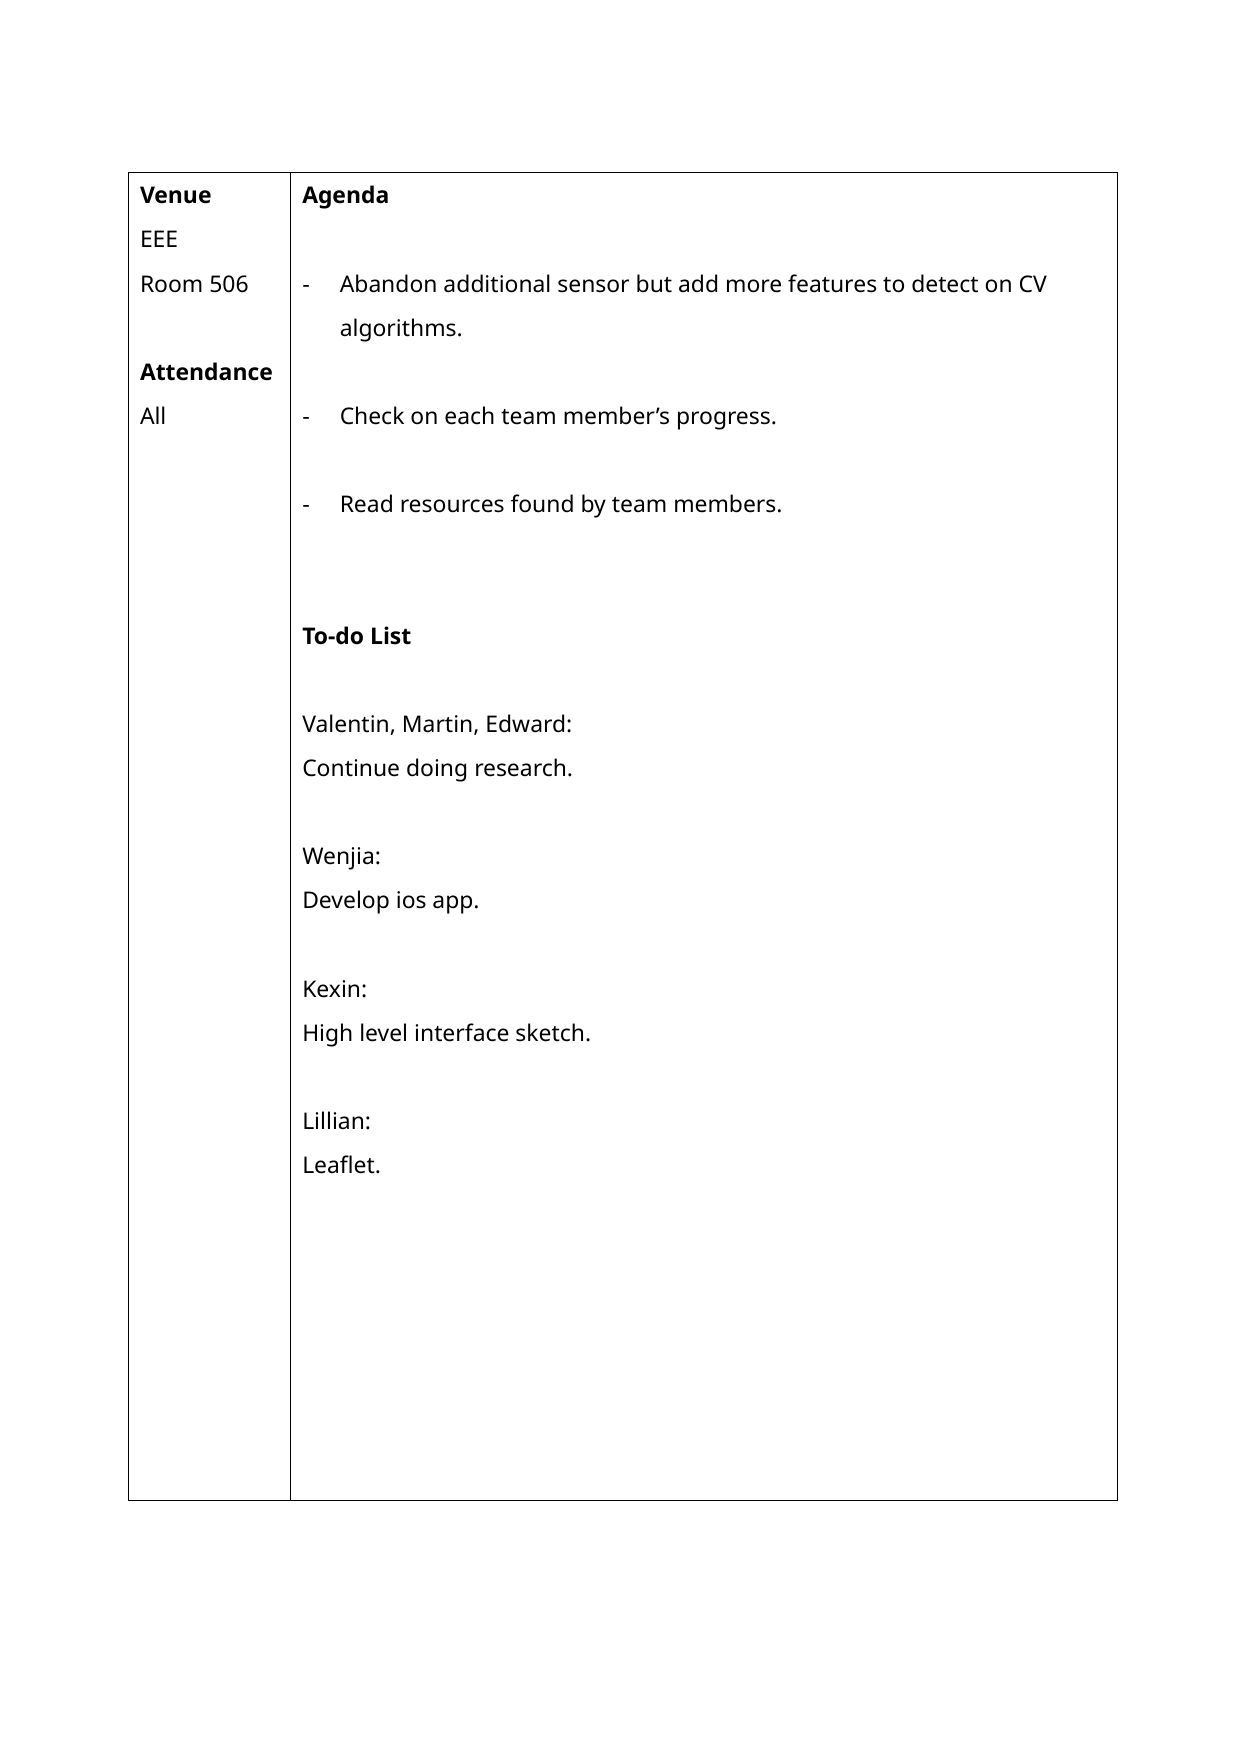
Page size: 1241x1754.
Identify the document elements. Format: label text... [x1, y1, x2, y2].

table_cell Agenda Abandon additional sensor but add more features to detect on CV algorithms. Check on each team member’s progress. Read resources found by team members. To-do List Valentin, Martin, Edward: Continue doing research. Wenjia: Develop ios app. Kexin: High level interface sketch. Lillian: Leaflet. [291, 173, 1117, 1500]
table_cell Venue EEE Room 506 Attendance All [129, 173, 290, 1500]
